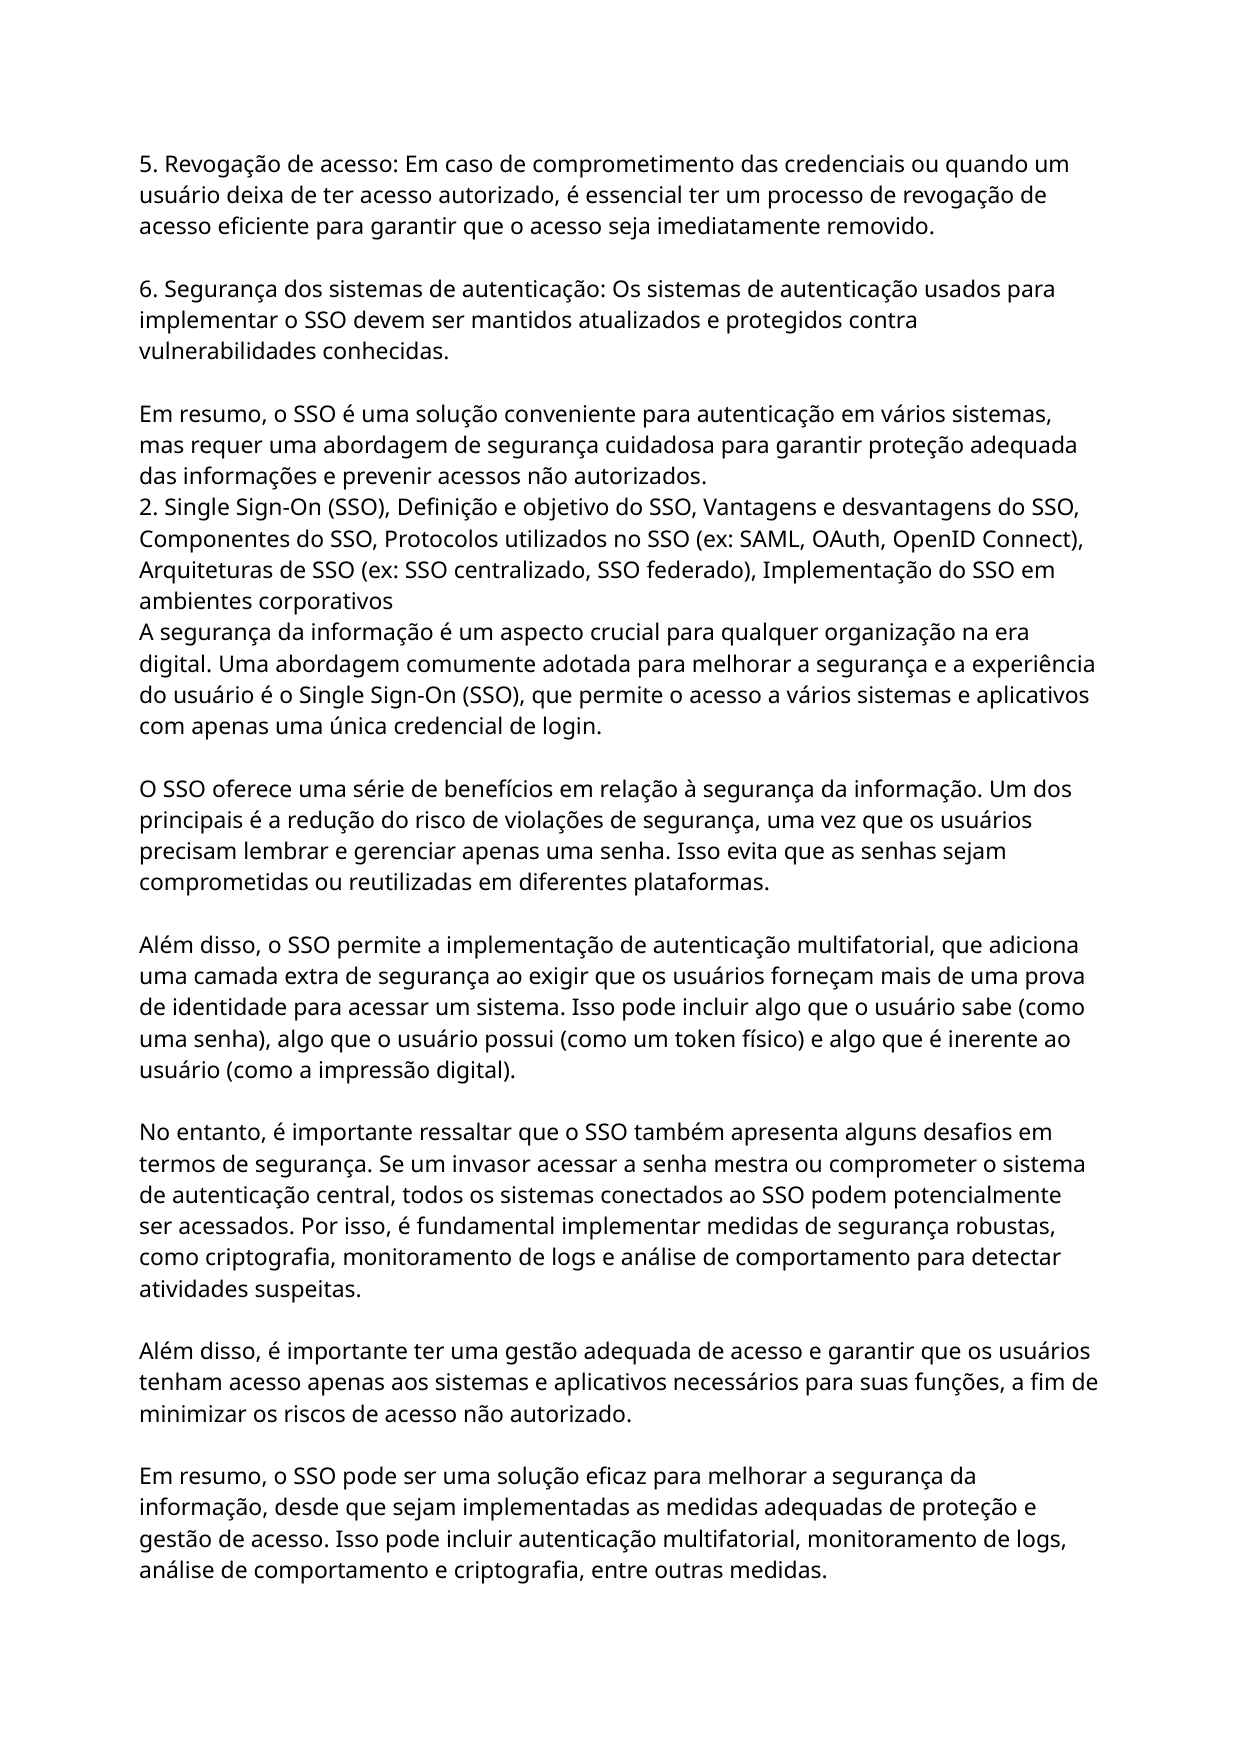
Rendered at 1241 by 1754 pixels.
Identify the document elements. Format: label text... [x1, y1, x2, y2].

text A segurança da informação é um aspecto crucial para qualquer organização na era digital. Uma abordagem comumente adotada para melhorar a segurança e a experiência do usuário é o Single Sign-On (SSO), que permite o acesso a vários sistemas e aplicativos com apenas uma única credencial de login. [139, 616, 1101, 741]
text 6. Segurança dos sistemas de autenticação: Os sistemas de autenticação usados para implementar o SSO devem ser mantidos atualizados e protegidos contra vulnerabilidades conhecidas. [139, 273, 1101, 366]
text 5. Revogação de acesso: Em caso de comprometimento das credenciais ou quando um usuário deixa de ter acesso autorizado, é essencial ter um processo de revogação de acesso eficiente para garantir que o acesso seja imediatamente removido. [139, 148, 1101, 241]
text O SSO oferece uma série de benefícios em relação à segurança da informação. Um dos principais é a redução do risco de violações de segurança, uma vez que os usuários precisam lembrar e gerenciar apenas uma senha. Isso evita que as senhas sejam comprometidas ou reutilizadas em diferentes plataformas. [139, 773, 1101, 898]
text Em resumo, o SSO pode ser uma solução eficaz para melhorar a segurança da informação, desde que sejam implementadas as medidas adequadas de proteção e gestão de acesso. Isso pode incluir autenticação multifatorial, monitoramento de logs, análise de comportamento e criptografia, entre outras medidas. [139, 1460, 1101, 1585]
text No entanto, é importante ressaltar que o SSO também apresenta alguns desafios em termos de segurança. Se um invasor acessar a senha mestra ou comprometer o sistema de autenticação central, todos os sistemas conectados ao SSO podem potencialmente ser acessados. Por isso, é fundamental implementar medidas de segurança robustas, como criptografia, monitoramento de logs e análise de comportamento para detectar atividades suspeitas. [139, 1116, 1101, 1304]
text Além disso, é importante ter uma gestão adequada de acesso e garantir que os usuários tenham acesso apenas aos sistemas e aplicativos necessários para suas funções, a fim de minimizar os riscos de acesso não autorizado. [139, 1335, 1101, 1429]
text Além disso, o SSO permite a implementação de autenticação multifatorial, que adiciona uma camada extra de segurança ao exigir que os usuários forneçam mais de uma prova de identidade para acessar um sistema. Isso pode incluir algo que o usuário sabe (como uma senha), algo que o usuário possui (como um token físico) e algo que é inerente ao usuário (como a impressão digital). [139, 929, 1101, 1085]
text 2. Single Sign-On (SSO), Definição e objetivo do SSO, Vantagens e desvantagens do SSO, Componentes do SSO, Protocolos utilizados no SSO (ex: SAML, OAuth, OpenID Connect), Arquiteturas de SSO (ex: SSO centralizado, SSO federado), Implementação do SSO em ambientes corporativos [139, 491, 1101, 616]
text Em resumo, o SSO é uma solução conveniente para autenticação em vários sistemas, mas requer uma abordagem de segurança cuidadosa para garantir proteção adequada das informações e prevenir acessos não autorizados. [139, 398, 1101, 491]
